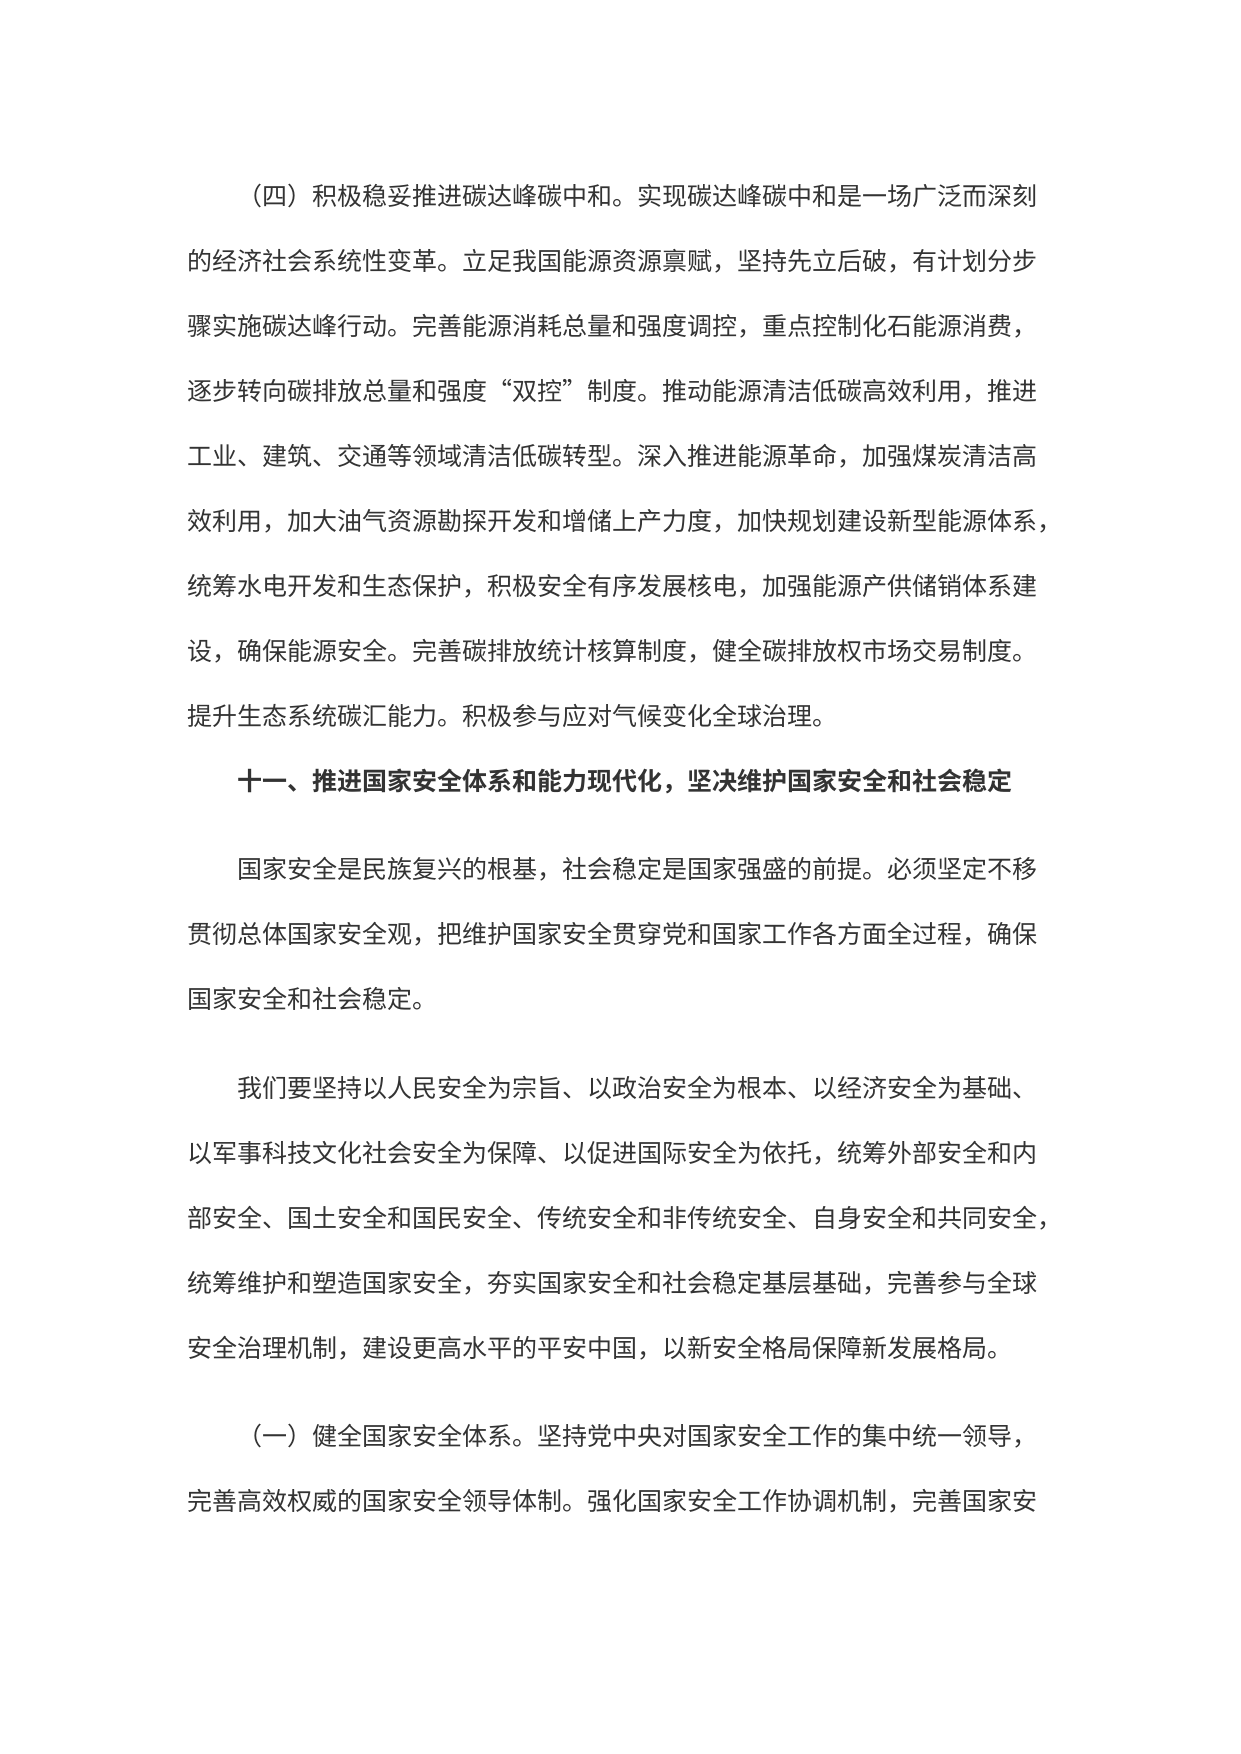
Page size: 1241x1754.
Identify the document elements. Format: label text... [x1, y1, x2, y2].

text 我们要坚持以人民安全为宗旨、以政治安全为根本、以经济安全为基础、以军事科技文化社会安全为保障、以促进国际安全为依托，统筹外部安全和内部安全、国土安全和国民安全、传统安全和非传统安全、自身安全和共同安全，统筹维护和塑造国家安全，夯实国家安全和社会稳定基层基础，完善参与全球安全治理机制，建设更高水平的平安中国，以新安全格局保障新发展格局。 [187, 1054, 1053, 1379]
text （四）积极稳妥推进碳达峰碳中和。实现碳达峰碳中和是一场广泛而深刻的经济社会系统性变革。立足我国能源资源禀赋，坚持先立后破，有计划分步骤实施碳达峰行动。完善能源消耗总量和强度调控，重点控制化石能源消费，逐步转向碳排放总量和强度“双控”制度。推动能源清洁低碳高效利用，推进工业、建筑、交通等领域清洁低碳转型。深入推进能源革命，加强煤炭清洁高效利用，加大油气资源勘探开发和增储上产力度，加快规划建设新型能源体系，统筹水电开发和生态保护，积极安全有序发展核电，加强能源产供储销体系建设，确保能源安全。完善碳排放统计核算制度，健全碳排放权市场交易制度。提升生态系统碳汇能力。积极参与应对气候变化全球治理。 [187, 162, 1053, 747]
text 国家安全是民族复兴的根基，社会稳定是国家强盛的前提。必须坚定不移贯彻总体国家安全观，把维护国家安全贯穿党和国家工作各方面全过程，确保国家安全和社会稳定。 [187, 835, 1053, 1030]
text 十一、推进国家安全体系和能力现代化，坚决维护国家安全和社会稳定 [187, 747, 1053, 812]
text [187, 1402, 1053, 1532]
